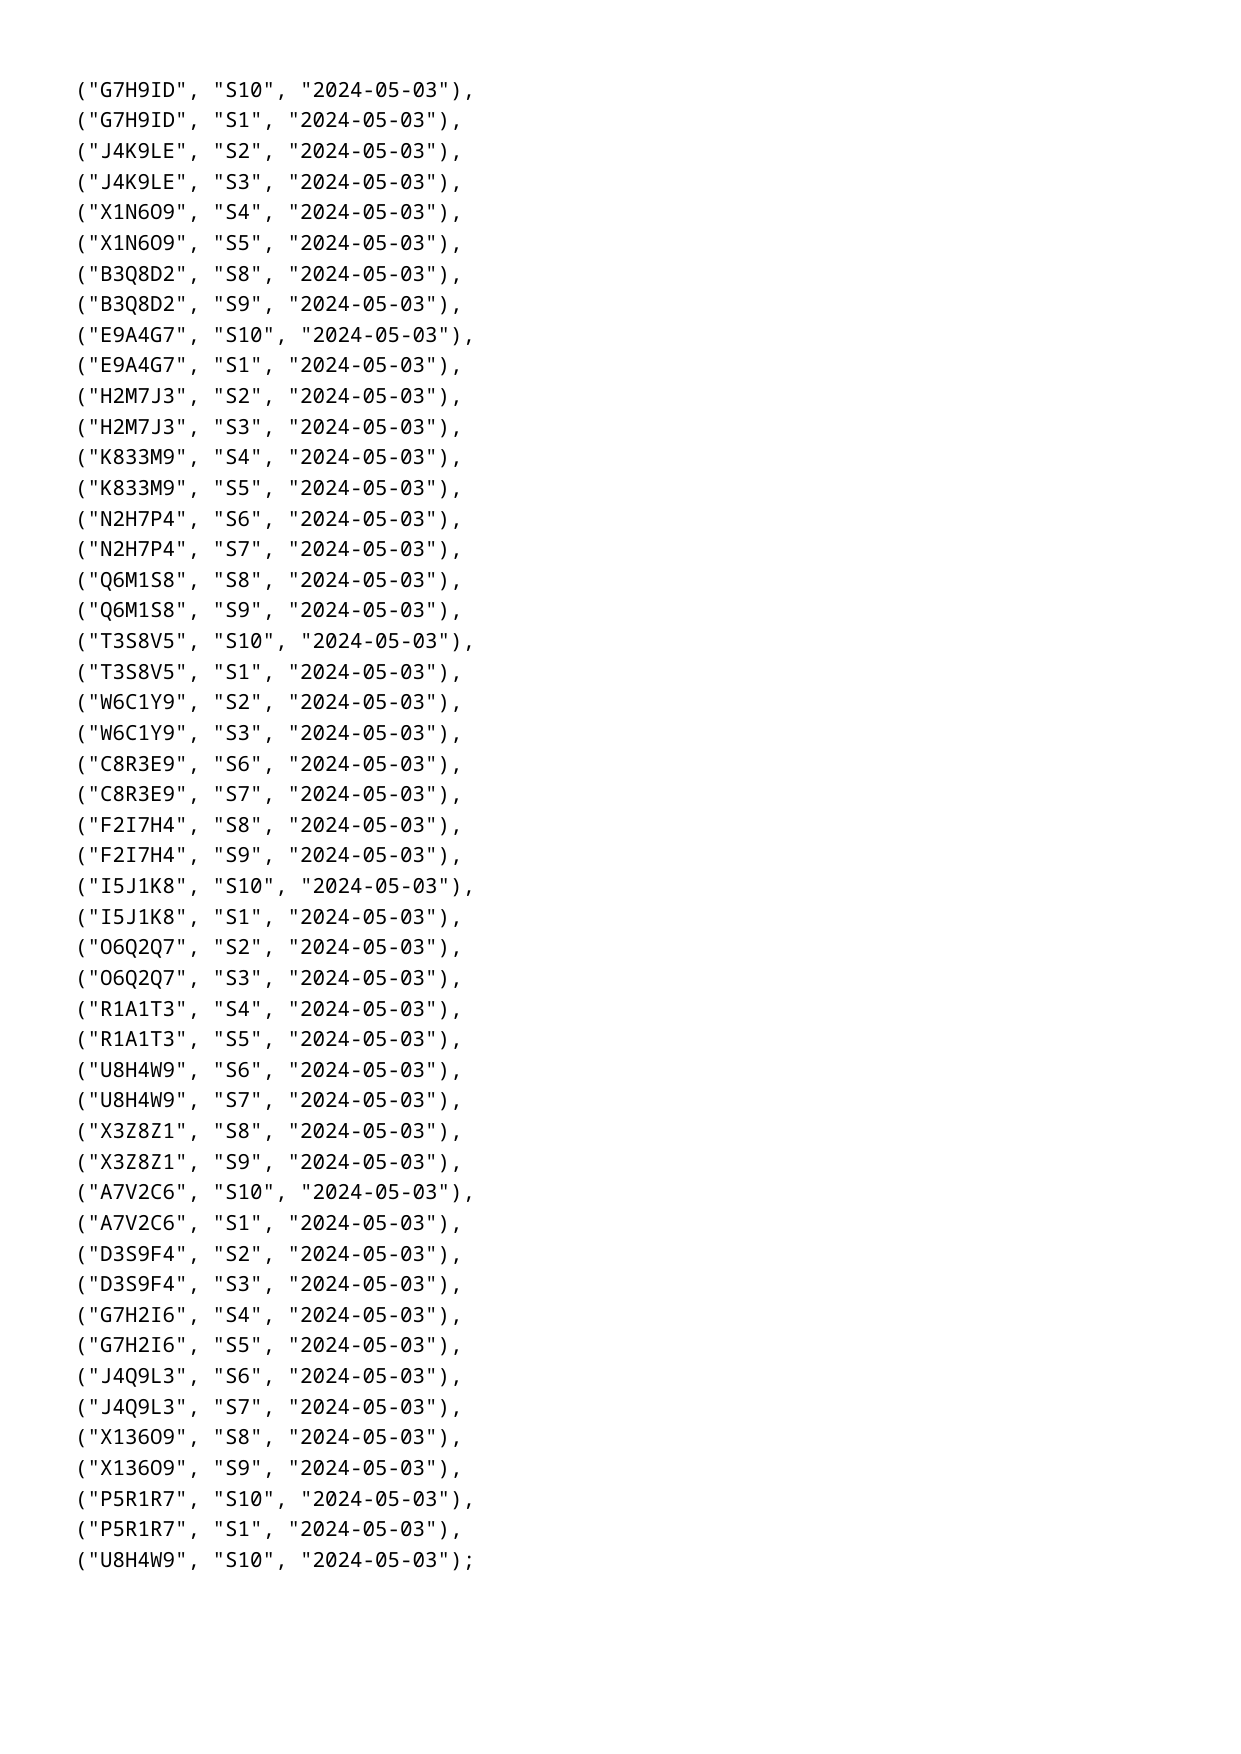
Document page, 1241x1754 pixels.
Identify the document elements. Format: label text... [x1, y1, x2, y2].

text ("X1N6O9", "S5", "2024-05-03"), [75, 228, 1165, 257]
text ("K833M9", "S5", "2024-05-03"), [75, 473, 1165, 502]
text ("X1N6O9", "S4", "2024-05-03"), [75, 197, 1165, 226]
text ("J4Q9L3", "S6", "2024-05-03"), [75, 1361, 1165, 1390]
text ("P5R1R7", "S10", "2024-05-03"), [75, 1484, 1165, 1512]
text ("O6Q2Q7", "S2", "2024-05-03"), [75, 932, 1165, 961]
text ("X3Z8Z1", "S9", "2024-05-03"), [75, 1147, 1165, 1175]
text ("X136O9", "S8", "2024-05-03"), [75, 1422, 1165, 1451]
text ("H2M7J3", "S3", "2024-05-03"), [75, 412, 1165, 440]
text ("G7H9ID", "S10", "2024-05-03"), [75, 75, 1165, 103]
text ("P5R1R7", "S1", "2024-05-03"), [75, 1514, 1165, 1543]
text ("U8H4W9", "S7", "2024-05-03"), [75, 1086, 1165, 1114]
text ("C8R3E9", "S7", "2024-05-03"), [75, 779, 1165, 808]
text ("F2I7H4", "S9", "2024-05-03"), [75, 841, 1165, 869]
text ("F2I7H4", "S8", "2024-05-03"), [75, 810, 1165, 838]
text ("G7H2I6", "S4", "2024-05-03"), [75, 1300, 1165, 1328]
text ("I5J1K8", "S10", "2024-05-03"), [75, 871, 1165, 900]
text ("C8R3E9", "S6", "2024-05-03"), [75, 749, 1165, 777]
text ("T3S8V5", "S1", "2024-05-03"), [75, 657, 1165, 685]
text ("I5J1K8", "S1", "2024-05-03"), [75, 902, 1165, 930]
text ("G7H9ID", "S1", "2024-05-03"), [75, 106, 1165, 134]
text ("N2H7P4", "S6", "2024-05-03"), [75, 504, 1165, 532]
text ("J4K9LE", "S2", "2024-05-03"), [75, 136, 1165, 165]
text ("R1A1T3", "S5", "2024-05-03"), [75, 1024, 1165, 1053]
text ("E9A4G7", "S10", "2024-05-03"), [75, 320, 1165, 348]
text ("H2M7J3", "S2", "2024-05-03"), [75, 381, 1165, 410]
text ("X3Z8Z1", "S8", "2024-05-03"), [75, 1116, 1165, 1145]
text ("D3S9F4", "S3", "2024-05-03"), [75, 1269, 1165, 1298]
text ("D3S9F4", "S2", "2024-05-03"), [75, 1239, 1165, 1267]
text ("E9A4G7", "S1", "2024-05-03"), [75, 351, 1165, 379]
text ("A7V2C6", "S10", "2024-05-03"), [75, 1177, 1165, 1206]
text ("G7H2I6", "S5", "2024-05-03"), [75, 1331, 1165, 1359]
text ("Q6M1S8", "S9", "2024-05-03"), [75, 596, 1165, 624]
text ("Q6M1S8", "S8", "2024-05-03"), [75, 565, 1165, 593]
text ("B3Q8D2", "S8", "2024-05-03"), [75, 259, 1165, 287]
text ("N2H7P4", "S7", "2024-05-03"), [75, 534, 1165, 563]
text ("U8H4W9", "S10", "2024-05-03"); [75, 1545, 1165, 1573]
text ("J4Q9L3", "S7", "2024-05-03"), [75, 1392, 1165, 1420]
text ("W6C1Y9", "S3", "2024-05-03"), [75, 718, 1165, 747]
text ("O6Q2Q7", "S3", "2024-05-03"), [75, 963, 1165, 992]
text ("A7V2C6", "S1", "2024-05-03"), [75, 1208, 1165, 1237]
text ("T3S8V5", "S10", "2024-05-03"), [75, 626, 1165, 655]
text ("K833M9", "S4", "2024-05-03"), [75, 442, 1165, 471]
text ("W6C1Y9", "S2", "2024-05-03"), [75, 687, 1165, 716]
text ("J4K9LE", "S3", "2024-05-03"), [75, 167, 1165, 195]
text ("R1A1T3", "S4", "2024-05-03"), [75, 994, 1165, 1022]
text ("U8H4W9", "S6", "2024-05-03"), [75, 1055, 1165, 1083]
text ("B3Q8D2", "S9", "2024-05-03"), [75, 289, 1165, 318]
text ("X136O9", "S9", "2024-05-03"), [75, 1453, 1165, 1482]
